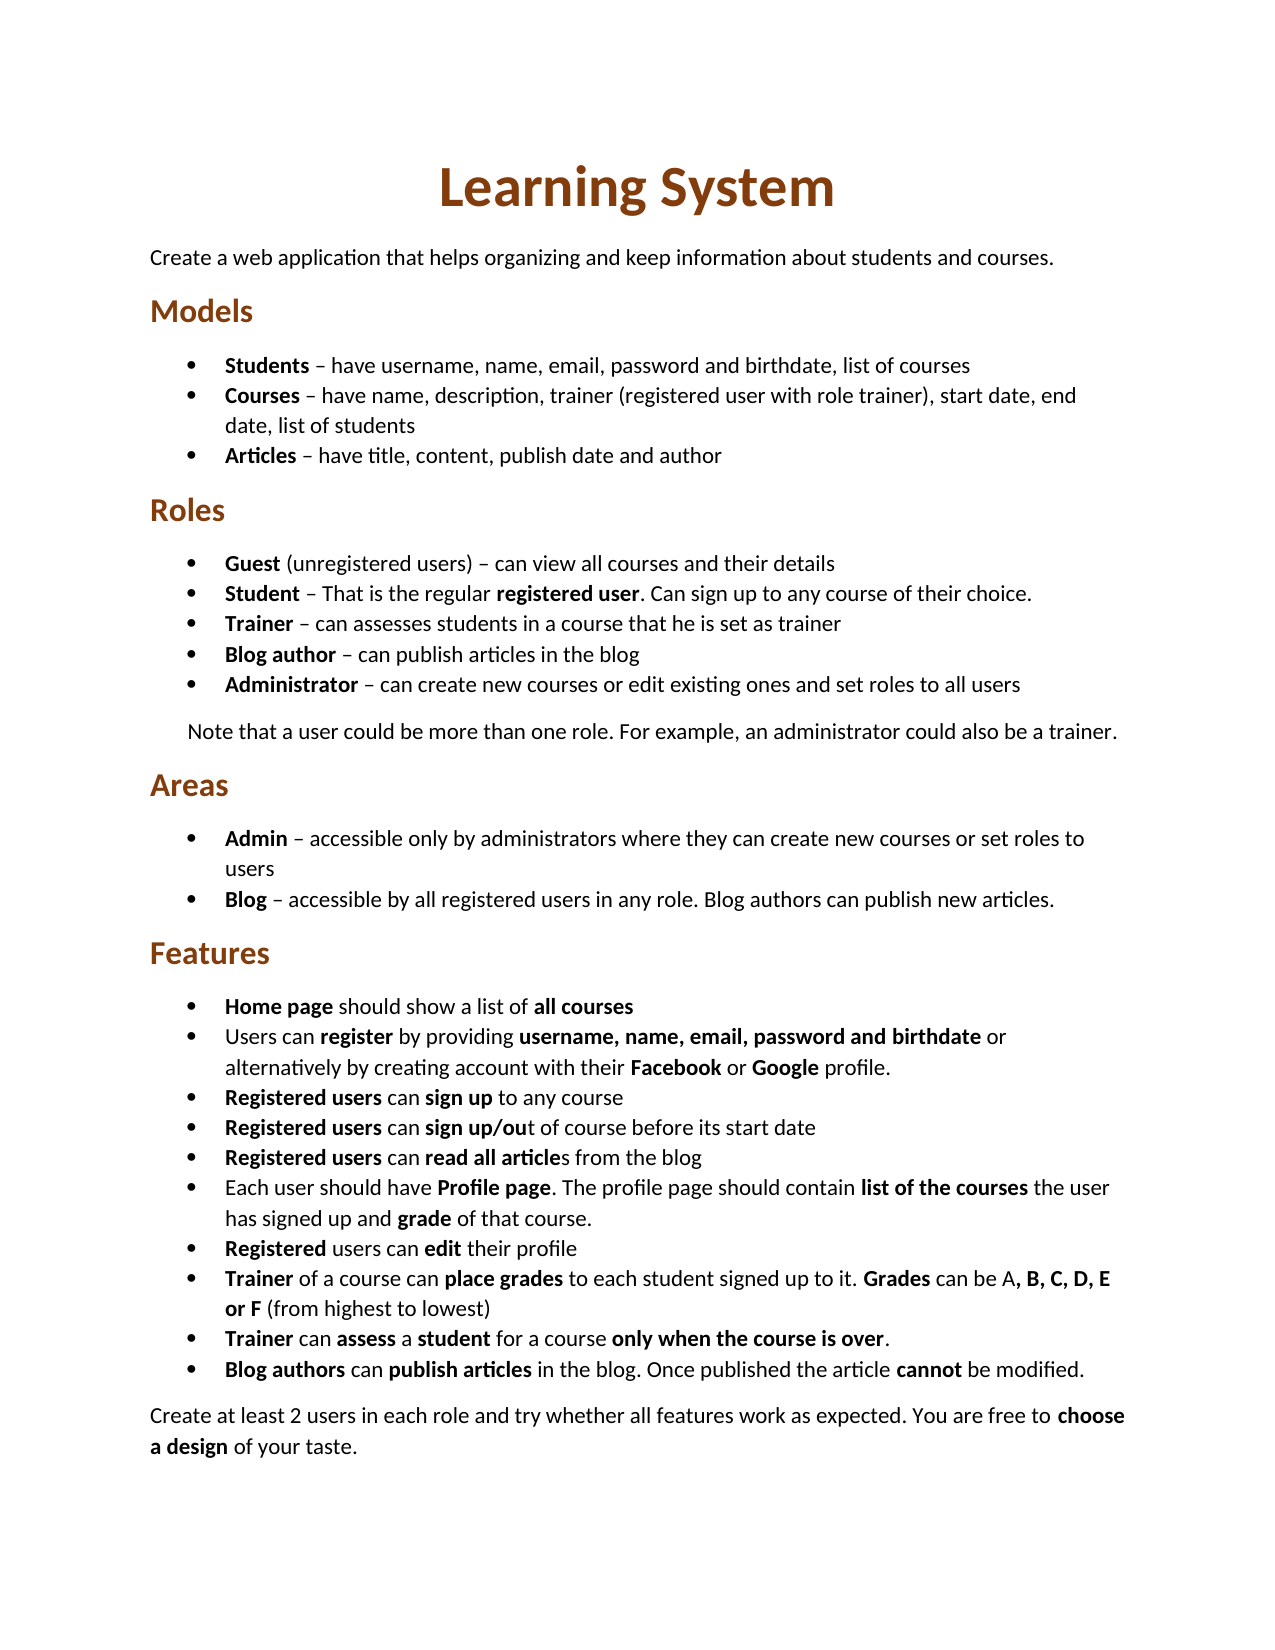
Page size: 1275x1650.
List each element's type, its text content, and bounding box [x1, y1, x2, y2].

list Users can register by providing username, name, email, password and birthdate or alternatively by creating account with their Facebook or Google profile. [187, 1022, 1125, 1081]
list Articles – have title, content, publish date and author [187, 442, 1125, 470]
list Registered users can sign up to any course [187, 1083, 1125, 1111]
text Roles [150, 488, 1125, 529]
text Create at least 2 users in each role and try whether all features work as expected. You are free to choose a design of your taste. [150, 1402, 1125, 1460]
list Admin – accessible only by administrators where they can create new courses or set roles to users [187, 824, 1125, 883]
text Features [150, 932, 1125, 972]
list Each user should have Profile page. The profile page should contain list of the courses the user has signed up and grade of that course. [187, 1173, 1125, 1232]
list Blog – accessible by all registered users in any role. Blog authors can publish new articles. [187, 885, 1125, 913]
list Home page should show a list of all courses [187, 992, 1125, 1020]
text Models [150, 290, 1125, 331]
text Note that a user could be more than one role. For example, an administrator could also be a trainer. [187, 717, 1125, 745]
text Learning System [150, 150, 1125, 221]
list Registered users can read all articles from the blog [187, 1143, 1125, 1171]
list Student – That is the regular registered user. Can sign up to any course of their choice. [187, 579, 1125, 607]
list Blog author – can publish articles in the blog [187, 640, 1125, 668]
text Areas [150, 764, 1125, 804]
list Courses – have name, description, trainer (registered user with role trainer), start date, end date, list of students [187, 381, 1125, 439]
list Administrator – can create new courses or edit existing ones and set roles to all users [187, 670, 1125, 698]
list Blog authors can publish articles in the blog. Once published the article cannot be modified. [187, 1355, 1125, 1383]
list Guest (unregistered users) – can view all courses and their details [187, 549, 1125, 577]
list Trainer can assess a student for a course only when the course is over. [187, 1324, 1125, 1353]
list Registered users can sign up/out of course before its start date [187, 1113, 1125, 1141]
list Trainer – can assesses students in a course that he is set as trainer [187, 609, 1125, 638]
text Create a web application that helps organizing and keep information about students and courses. [150, 243, 1125, 272]
list Students – have username, name, email, password and birthdate, list of courses [187, 351, 1125, 379]
list Trainer of a course can place grades to each student signed up to it. Grades can be A, B, C, D, E or F (from highest to lowest) [187, 1264, 1125, 1322]
list Registered users can edit their profile [187, 1234, 1125, 1262]
